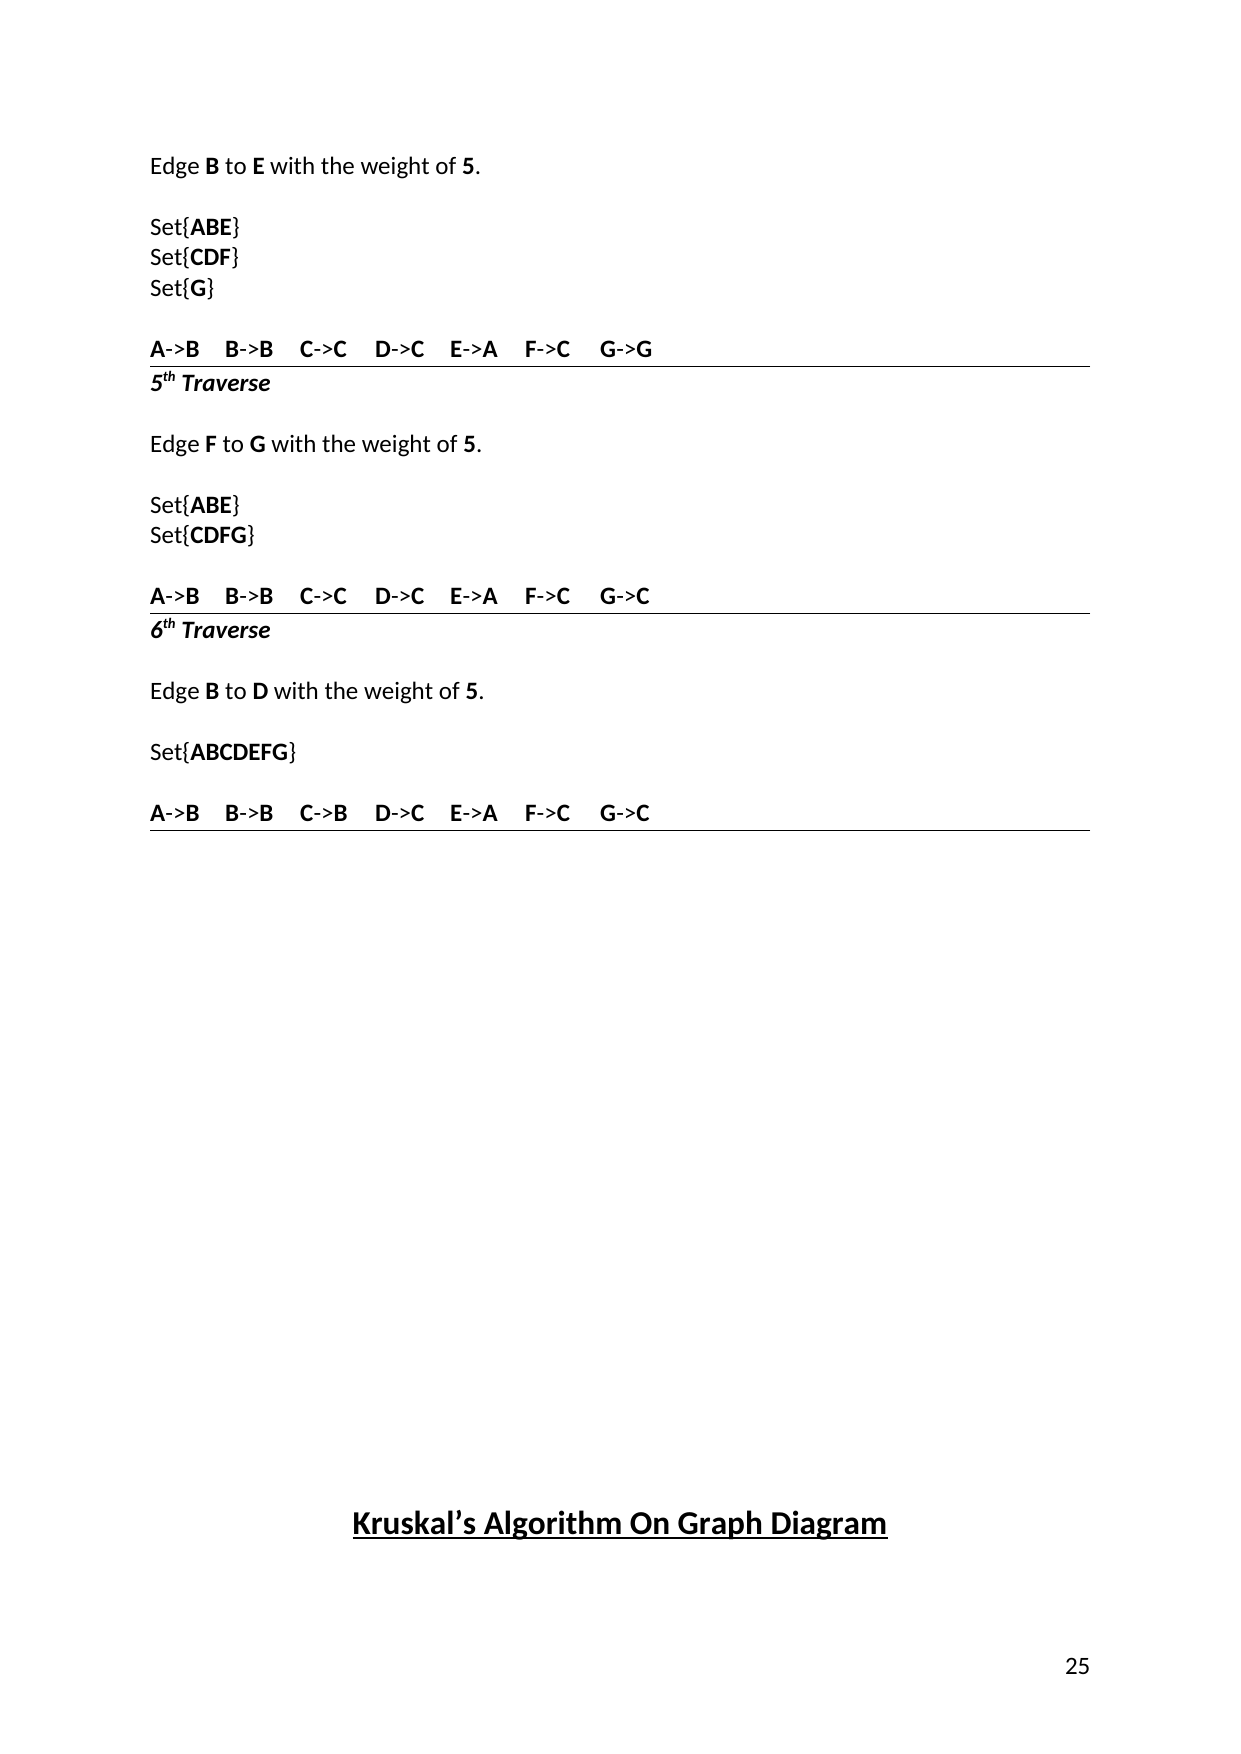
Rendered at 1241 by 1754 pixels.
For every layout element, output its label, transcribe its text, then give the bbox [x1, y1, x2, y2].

text Set{ABE} [150, 211, 1090, 242]
text 5th Traverse [150, 367, 1090, 397]
text Kruskal’s Algorithm On Graph Diagram [150, 1502, 1090, 1543]
text Set{G} [150, 272, 1090, 303]
text Set{CDF} [150, 242, 1090, 272]
text Set{CDFG} [150, 519, 1090, 550]
text Set{ABE} [150, 489, 1090, 519]
text Set{ABCDEFG} [150, 736, 1090, 767]
text Edge B to D with the weight of 5. [150, 675, 1090, 706]
text Edge B to E with the weight of 5. [150, 150, 1090, 181]
text A->B B->B C->B D->C E->A F->C G->C [150, 797, 1090, 830]
text A->B B->B C->C D->C E->A F->C G->C [150, 580, 1090, 613]
text A->B B->B C->C D->C E->A F->C G->G [150, 333, 1090, 366]
text Edge F to G with the weight of 5. [150, 428, 1090, 458]
text 6th Traverse [150, 614, 1090, 644]
